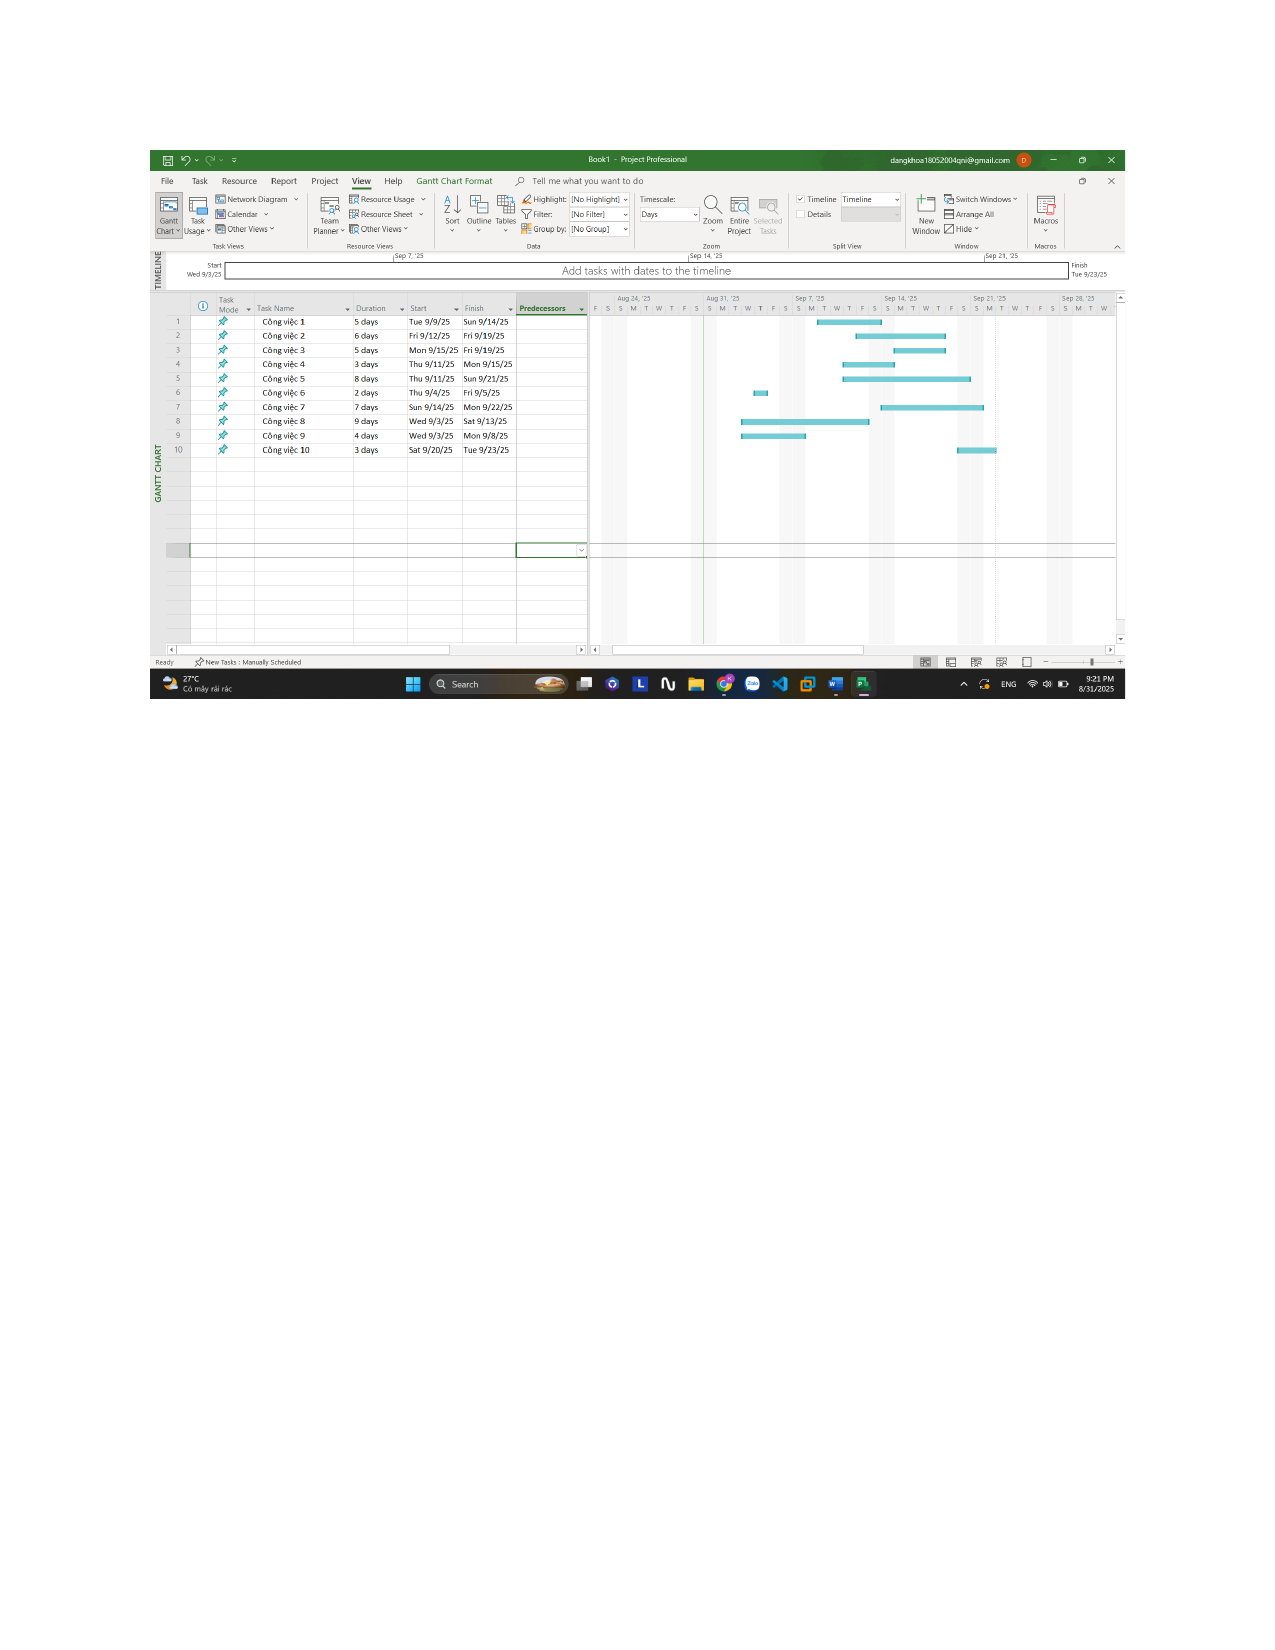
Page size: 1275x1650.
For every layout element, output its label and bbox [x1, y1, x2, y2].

picture [150, 150, 1125, 699]
